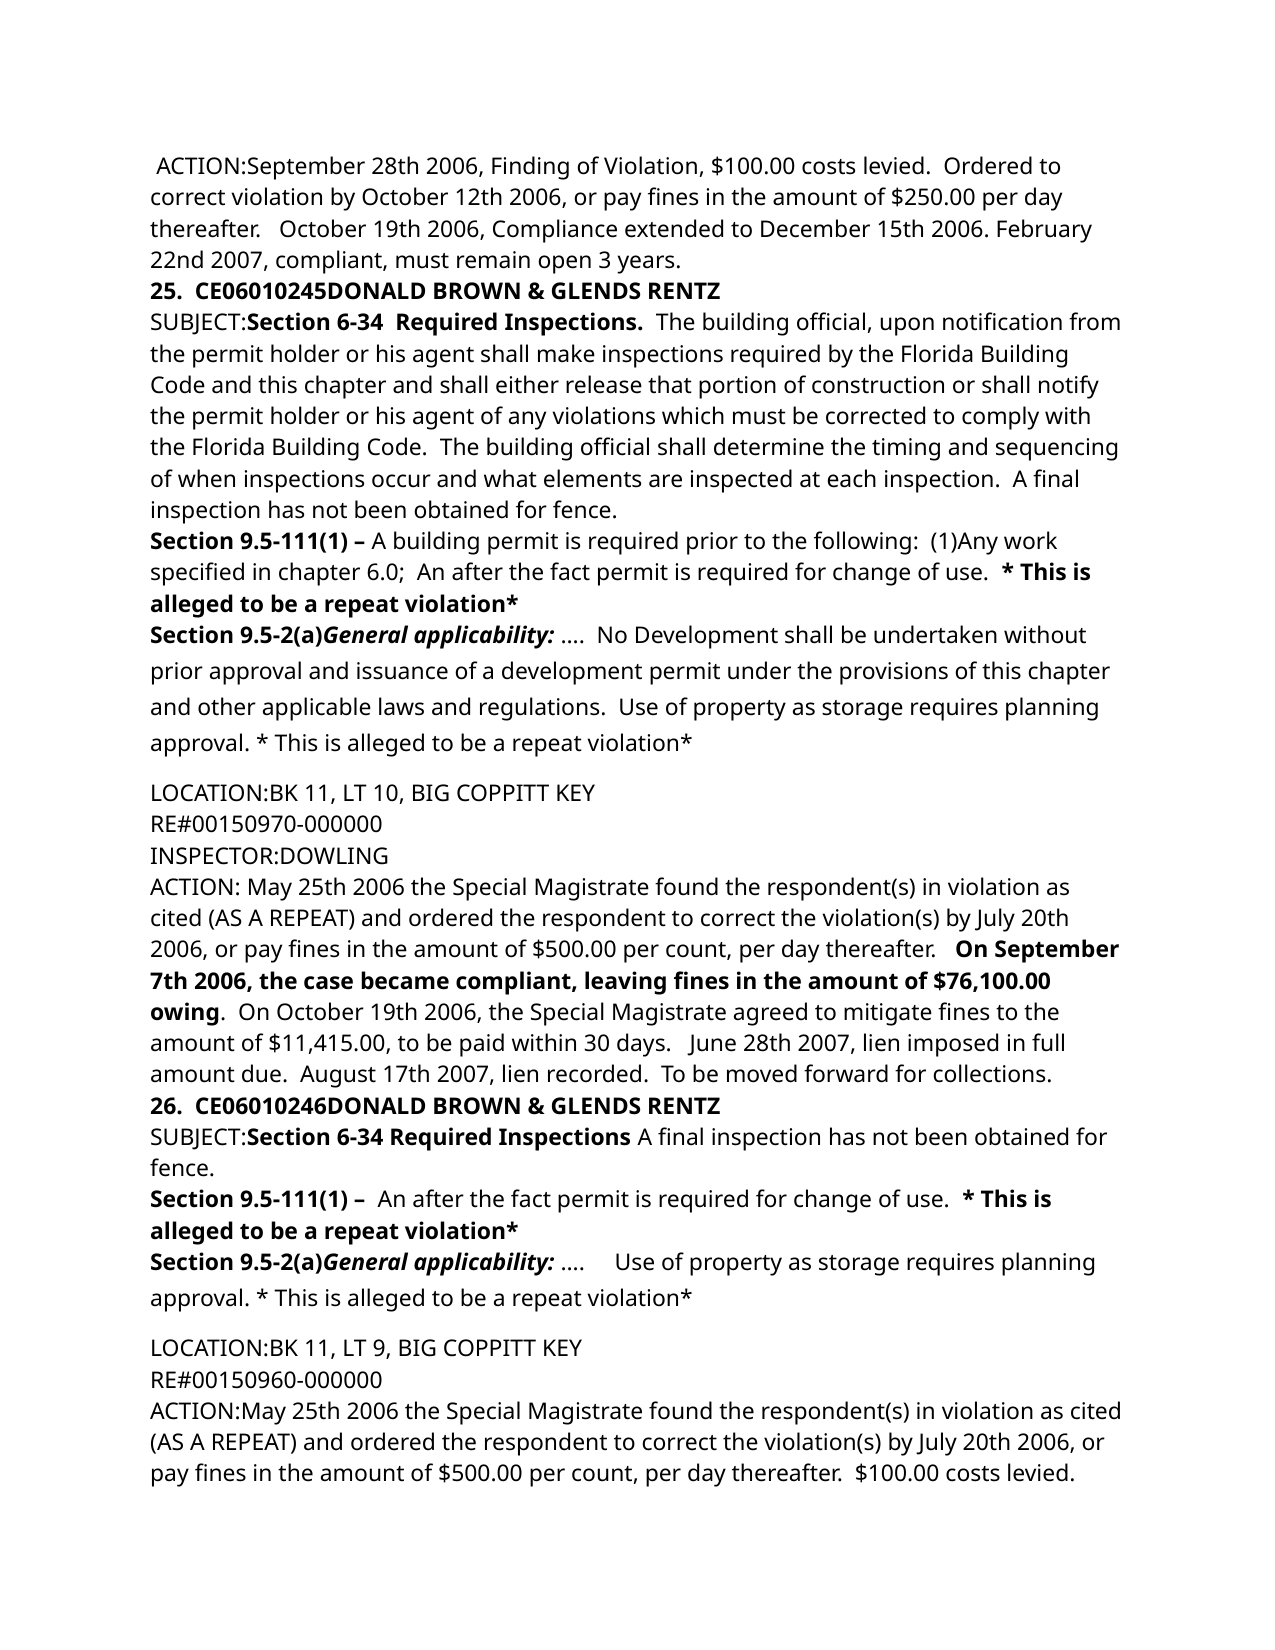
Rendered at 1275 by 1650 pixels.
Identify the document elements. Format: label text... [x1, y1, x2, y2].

text Section 9.5-2(a)General applicability: …. No Development shall be undertaken without prior approval and issuance of a development permit under the provisions of this chapter and other applicable laws and regulations. Use of property as storage requires planning approval. * This is alleged to be a repeat violation* [150, 619, 1125, 758]
text Section 9.5-2(a)General applicability: …. Use of property as storage requires planning approval. * This is alleged to be a repeat violation* [150, 1246, 1125, 1313]
